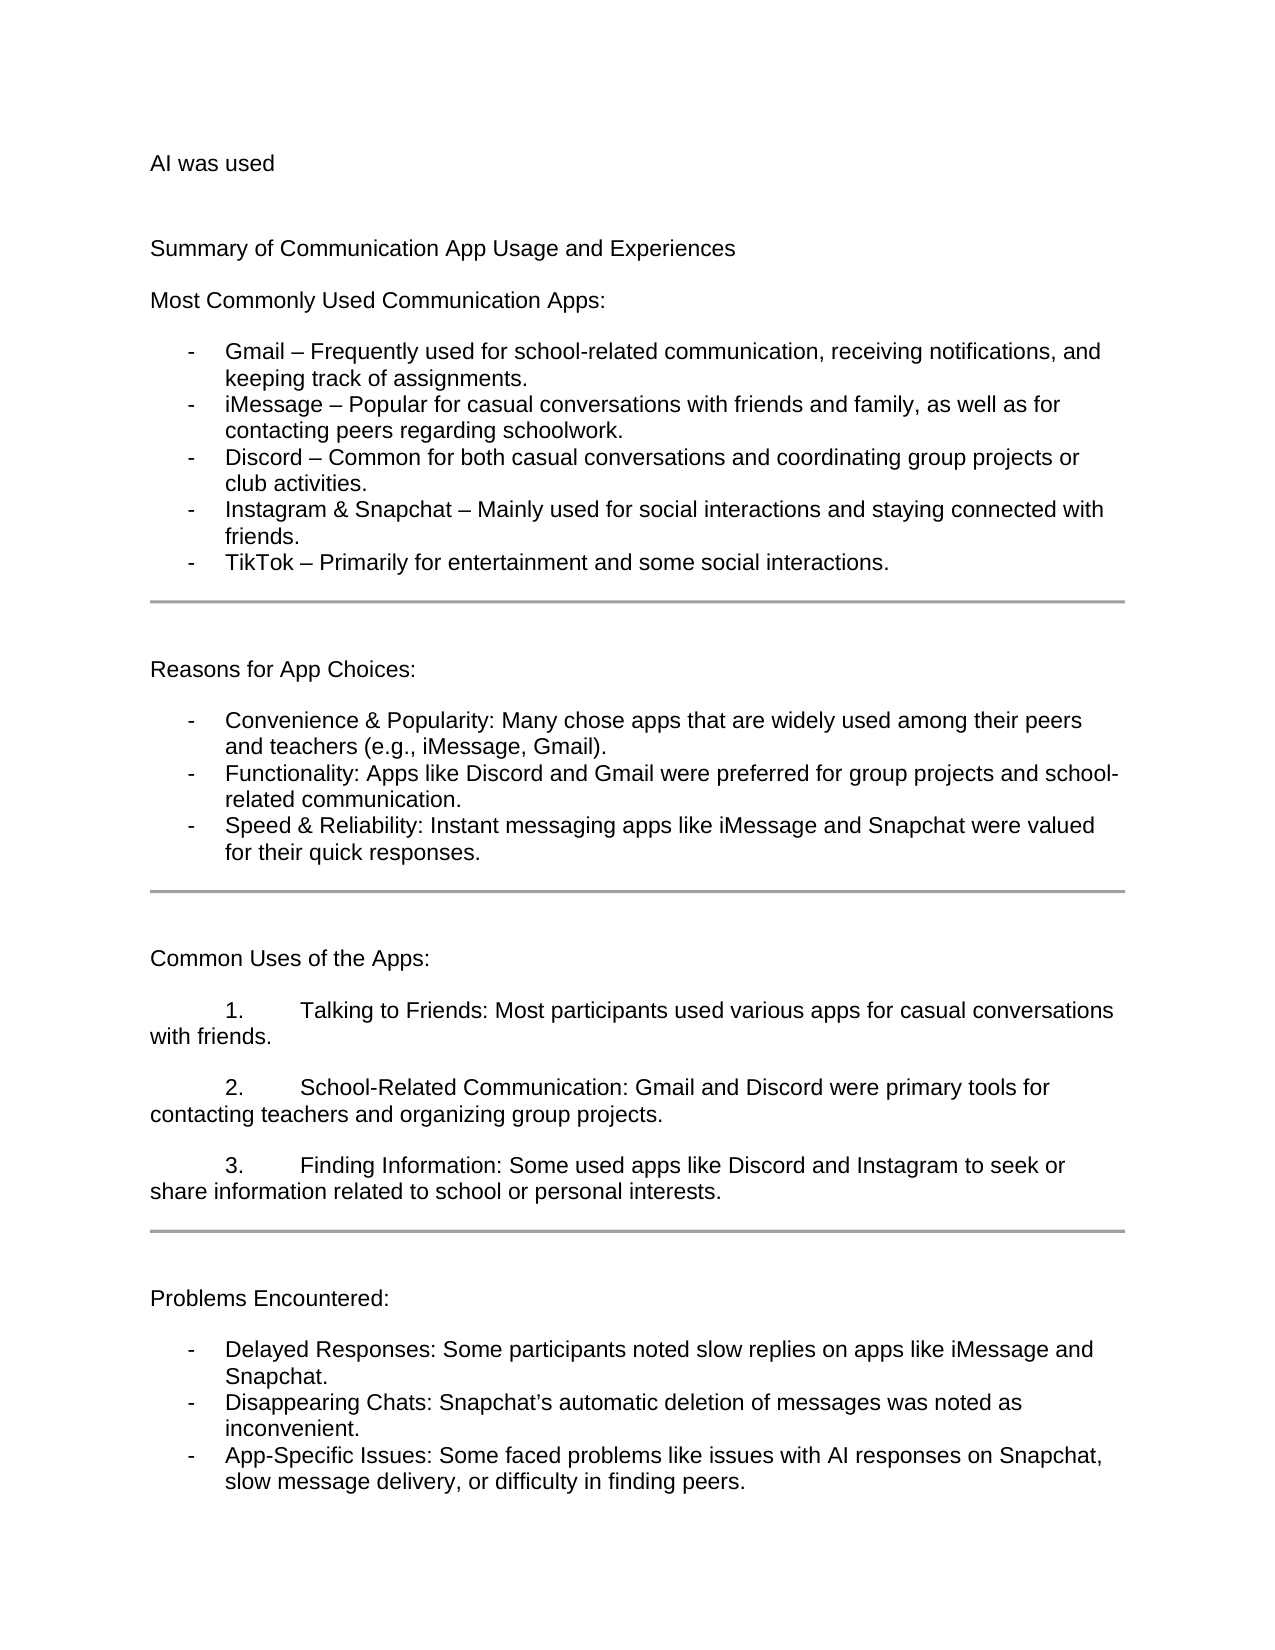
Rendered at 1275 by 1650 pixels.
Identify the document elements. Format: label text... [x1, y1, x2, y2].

text Summary of Communication App Usage and Experiences [150, 235, 1125, 262]
list iMessage – Popular for casual conversations with friends and family, as well as for contacting peers regarding schoolwork. [187, 391, 1125, 443]
text Most Commonly Used Communication Apps: [150, 287, 1125, 313]
list Convenience & Popularity: Many chose apps that are widely used among their peers and teachers (e.g., iMessage, Gmail). [187, 707, 1125, 759]
list Delayed Responses: Some participants noted slow replies on apps like iMessage and Snapchat. [187, 1336, 1125, 1389]
list Functionality: Apps like Discord and Gmail were preferred for group projects and school-related communication. [187, 759, 1125, 812]
text Problems Encountered: [150, 1285, 1125, 1311]
text 1. Talking to Friends: Most participants used various apps for casual conversations with friends. [150, 997, 1125, 1049]
list Gmail – Frequently used for school-related communication, receiving notifications, and keeping track of assignments. [187, 338, 1125, 391]
list Discord – Common for both casual conversations and coordinating group projects or club activities. [187, 443, 1125, 496]
list App-Specific Issues: Some faced problems like issues with AI responses on Snapchat, slow message delivery, or difficulty in finding peers. [187, 1442, 1125, 1494]
list TikTok – Primarily for entertainment and some social interactions. [187, 549, 1125, 575]
text Reasons for App Choices: [150, 656, 1125, 682]
text 3. Finding Information: Some used apps like Discord and Instagram to seek or share information related to school or personal interests. [150, 1152, 1125, 1205]
text 2. School-Related Communication: Gmail and Discord were primary tools for contacting teachers and organizing group projects. [150, 1074, 1125, 1127]
list Speed & Reliability: Instant messaging apps like iMessage and Snapchat were valued for their quick responses. [187, 812, 1125, 865]
text Common Uses of the Apps: [150, 945, 1125, 972]
list Disappearing Chats: Snapchat’s automatic deletion of messages was noted as inconvenient. [187, 1389, 1125, 1442]
list Instagram & Snapchat – Mainly used for social interactions and staying connected with friends. [187, 496, 1125, 549]
text AI was used [150, 150, 1125, 176]
